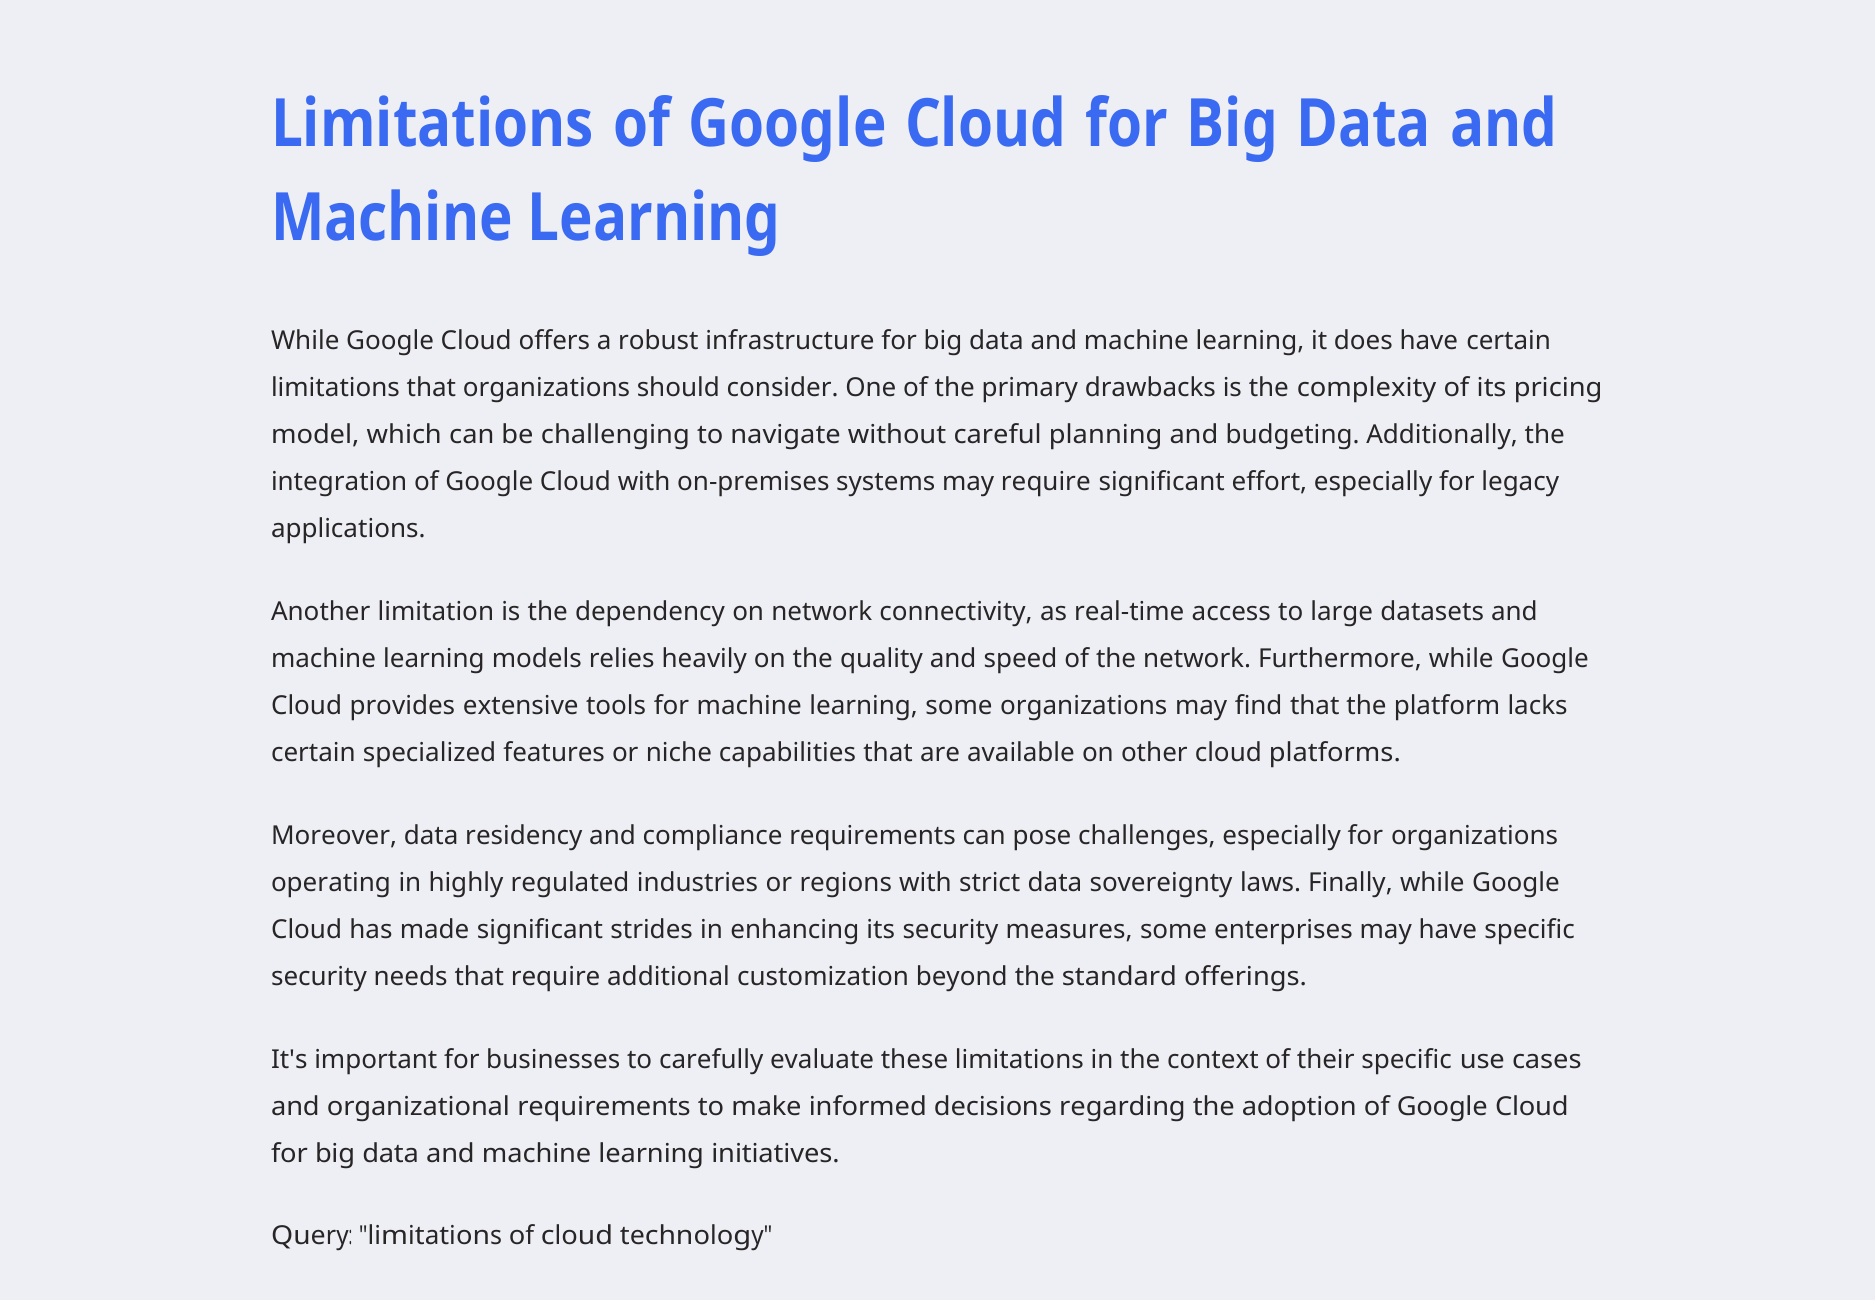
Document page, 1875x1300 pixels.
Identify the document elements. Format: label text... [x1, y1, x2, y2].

text Another limitation is the dependency on network connectivity, as real-time access to large datasets and machine learning models relies heavily on the quality and speed of the network. Furthermore, while Google Cloud provides extensive tools for machine learning, some organizations may find that the platform lacks certain specialized features or niche capabilities that are available on other cloud platforms. [271, 592, 1609, 769]
text Limitations of Google Cloud for Big Data and Machine Learning [271, 75, 1565, 260]
text It's important for businesses to carefully evaluate these limitations in the context of their specific use cases and organizational requirements to make informed decisions regarding the adoption of Google Cloud for big data and machine learning initiatives. [271, 1040, 1593, 1170]
text Query: "limitations of cloud technology" [271, 1217, 1864, 1252]
text While Google Cloud offers a robust infrastructure for big data and machine learning, it does have certain limitations that organizations should consider. One of the primary drawbacks is the complexity of its pricing model, which can be challenging to navigate without careful planning and budgeting. Additionally, the integration of Google Cloud with on-premises systems may require significant effort, especially for legacy applications. [271, 321, 1609, 546]
text Moreover, data residency and compliance requirements can pose challenges, especially for organizations operating in highly regulated industries or regions with strict data sovereignty laws. Finally, while Google Cloud has made significant strides in enhancing its security measures, some enterprises may have specific security needs that require additional customization beyond the standard offerings. [271, 816, 1609, 993]
